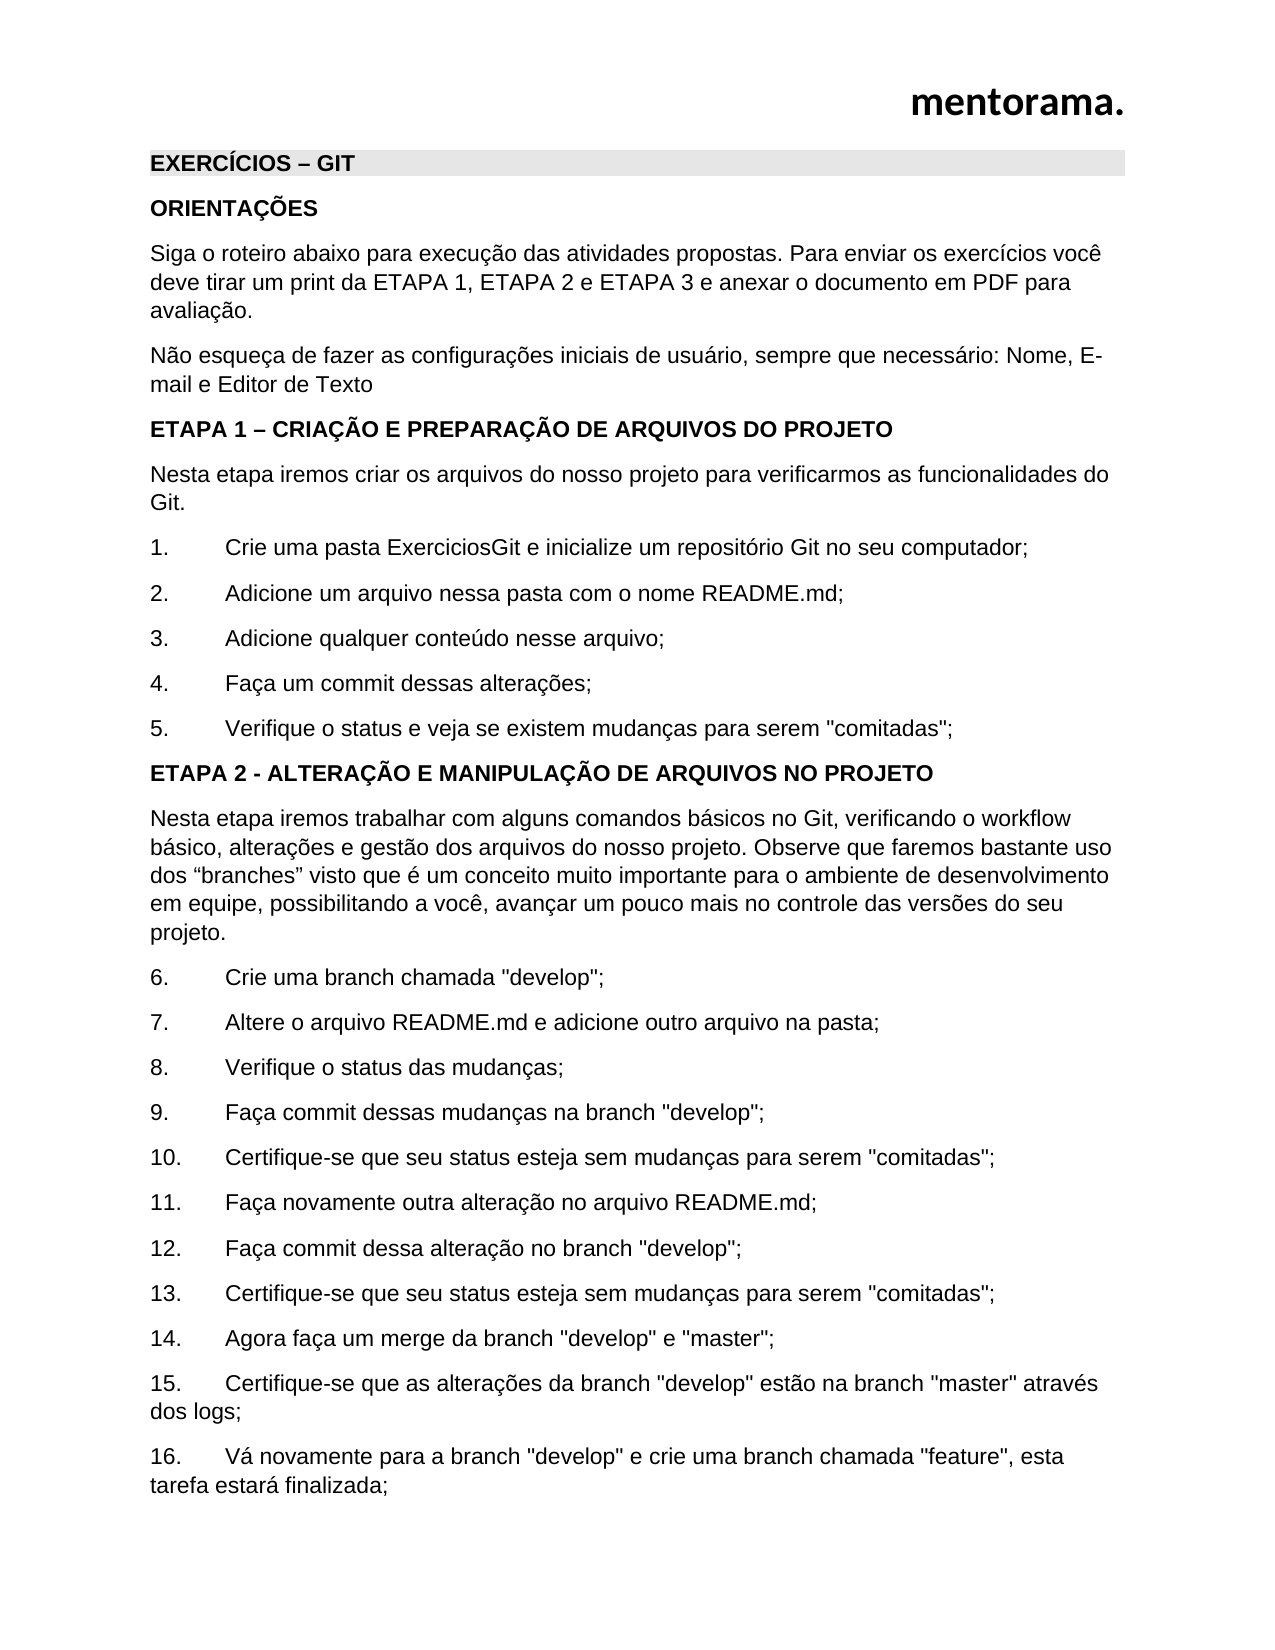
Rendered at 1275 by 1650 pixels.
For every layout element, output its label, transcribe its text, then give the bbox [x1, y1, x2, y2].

text 10. Certifique-se que seu status esteja sem mudanças para serem "comitadas"; [150, 1144, 1125, 1171]
text 2. Adicione um arquivo nessa pasta com o nome README.md; [150, 579, 1125, 606]
text 15. Certifique-se que as alterações da branch "develop" estão na branch "master" através dos logs; [150, 1370, 1125, 1424]
text 16. Vá novamente para a branch "develop" e crie uma branch chamada "feature", esta tarefa estará finalizada; [150, 1443, 1125, 1498]
text 14. Agora faça um merge da branch "develop" e "master"; [150, 1325, 1125, 1351]
text ETAPA 2 - ALTERAÇÃO E MANIPULAÇÃO DE ARQUIVOS NO PROJETO [150, 760, 1125, 786]
text ETAPA 1 – CRIAÇÃO E PREPARAÇÃO DE ARQUIVOS DO PROJETO [150, 416, 1125, 442]
text 4. Faça um commit dessas alterações; [150, 670, 1125, 696]
text 1. Crie uma pasta ExerciciosGit e inicialize um repositório Git no seu computador; [150, 534, 1125, 561]
text 3. Adicione qualquer conteúdo nesse arquivo; [150, 624, 1125, 651]
text Nesta etapa iremos criar os arquivos do nosso projeto para verificarmos as funcionalidades do Git. [150, 461, 1125, 516]
text 9. Faça commit dessas mudanças na branch "develop"; [150, 1099, 1125, 1126]
text 11. Faça novamente outra alteração no arquivo README.md; [150, 1189, 1125, 1216]
text 5. Verifique o status e veja se existem mudanças para serem "comitadas"; [150, 715, 1125, 741]
text Nesta etapa iremos trabalhar com alguns comandos básicos no Git, verificando o workflow básico, alterações e gestão dos arquivos do nosso projeto. Observe que faremos bastante uso dos “branches” visto que é um conceito muito importante para o ambiente de desenvolvimento em equipe, possibilitando a você, avançar um pouco mais no controle das versões do seu projeto. [150, 805, 1125, 945]
text ORIENTAÇÕES [150, 195, 1125, 221]
text 7. Altere o arquivo README.md e adicione outro arquivo na pasta; [150, 1009, 1125, 1035]
text 12. Faça commit dessa alteração no branch "develop"; [150, 1234, 1125, 1261]
text 6. Crie uma branch chamada "develop"; [150, 964, 1125, 990]
text 8. Verifique o status das mudanças; [150, 1054, 1125, 1080]
text EXERCÍCIOS – GIT [150, 150, 1125, 176]
text Siga o roteiro abaixo para execução das atividades propostas. Para enviar os exercícios você deve tirar um print da ETAPA 1, ETAPA 2 e ETAPA 3 e anexar o documento em PDF para avaliação. [150, 240, 1125, 323]
text Não esqueça de fazer as configurações iniciais de usuário, sempre que necessário: Nome, E-mail e Editor de Texto [150, 342, 1125, 397]
text 13. Certifique-se que seu status esteja sem mudanças para serem "comitadas"; [150, 1279, 1125, 1306]
